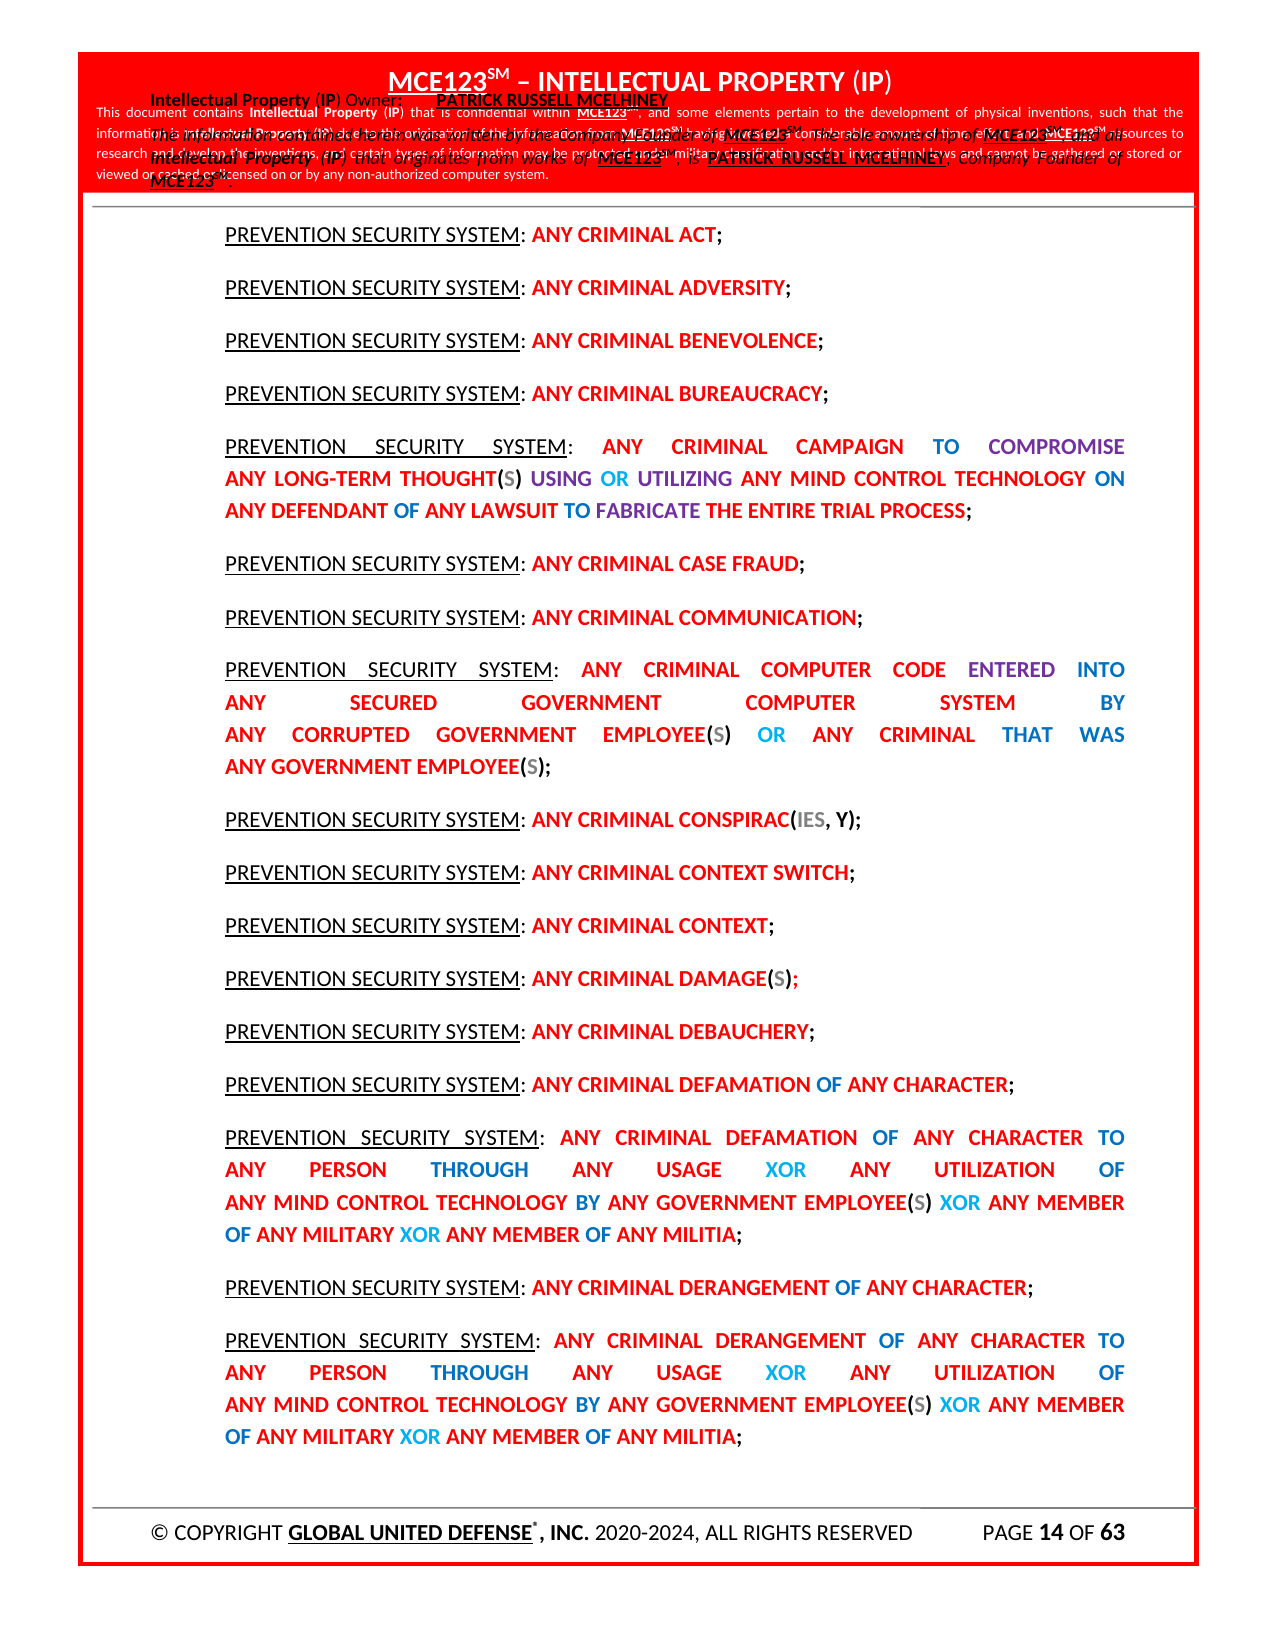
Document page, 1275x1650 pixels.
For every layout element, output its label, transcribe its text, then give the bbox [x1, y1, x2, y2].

text PREVENTION SECURITY SYSTEM: ANY CRIMINAL CAMPAIGN TO COMPROMISE ANY LONG-TERM THOUGHT(S) USING OR UTILIZING ANY MIND CONTROL TECHNOLOGY ON ANY DEFENDANT OF ANY LAWSUIT TO FABRICATE THE ENTIRE TRIAL PROCESS; [225, 432, 1125, 524]
text PREVENTION SECURITY SYSTEM: ANY CRIMINAL BENEVOLENCE; [225, 326, 1125, 354]
text PREVENTION SECURITY SYSTEM: ANY CRIMINAL COMPUTER CODE ENTERED INTO ANY SECURED GOVERNMENT COMPUTER SYSTEM BY ANY CORRUPTED GOVERNMENT EMPLOYEE(S) OR ANY CRIMINAL THAT WAS ANY GOVERNMENT EMPLOYEE(S); [225, 656, 1125, 780]
text PREVENTION SECURITY SYSTEM: ANY CRIMINAL DEFAMATION OF ANY CHARACTER; [225, 1070, 1125, 1098]
text PREVENTION SECURITY SYSTEM: ANY CRIMINAL CONTEXT; [225, 911, 1125, 939]
text PREVENTION SECURITY SYSTEM: ANY CRIMINAL DERANGEMENT OF ANY CHARACTER TO ANY PERSON THROUGH ANY USAGE XOR ANY UTILIZATION OF ANY MIND CONTROL TECHNOLOGY BY ANY GOVERNMENT EMPLOYEE(S) XOR ANY MEMBER OF ANY MILITARY XOR ANY MEMBER OF ANY MILITIA; [225, 1326, 1125, 1451]
text PREVENTION SECURITY SYSTEM: ANY CRIMINAL DEBAUCHERY; [225, 1017, 1125, 1045]
text PREVENTION SECURITY SYSTEM: ANY CRIMINAL CASE FRAUD; [225, 549, 1125, 578]
text PREVENTION SECURITY SYSTEM: ANY CRIMINAL DEFAMATION OF ANY CHARACTER TO ANY PERSON THROUGH ANY USAGE XOR ANY UTILIZATION OF ANY MIND CONTROL TECHNOLOGY BY ANY GOVERNMENT EMPLOYEE(S) XOR ANY MEMBER OF ANY MILITARY XOR ANY MEMBER OF ANY MILITIA; [225, 1123, 1125, 1248]
text PREVENTION SECURITY SYSTEM: ANY CRIMINAL ADVERSITY; [225, 273, 1125, 301]
text PREVENTION SECURITY SYSTEM: ANY CRIMINAL COMMUNICATION; [225, 603, 1125, 631]
text PREVENTION SECURITY SYSTEM: ANY CRIMINAL DAMAGE(S); [225, 964, 1125, 992]
text PREVENTION SECURITY SYSTEM: ANY CRIMINAL CONTEXT SWITCH; [225, 858, 1125, 886]
text PREVENTION SECURITY SYSTEM: ANY CRIMINAL ACT; [225, 220, 1125, 248]
text PREVENTION SECURITY SYSTEM: ANY CRIMINAL DERANGEMENT OF ANY CHARACTER; [225, 1273, 1125, 1301]
text PREVENTION SECURITY SYSTEM: ANY CRIMINAL CONSPIRAC(IES, Y); [225, 805, 1125, 833]
text PREVENTION SECURITY SYSTEM: ANY CRIMINAL BUREAUCRACY; [225, 379, 1125, 407]
